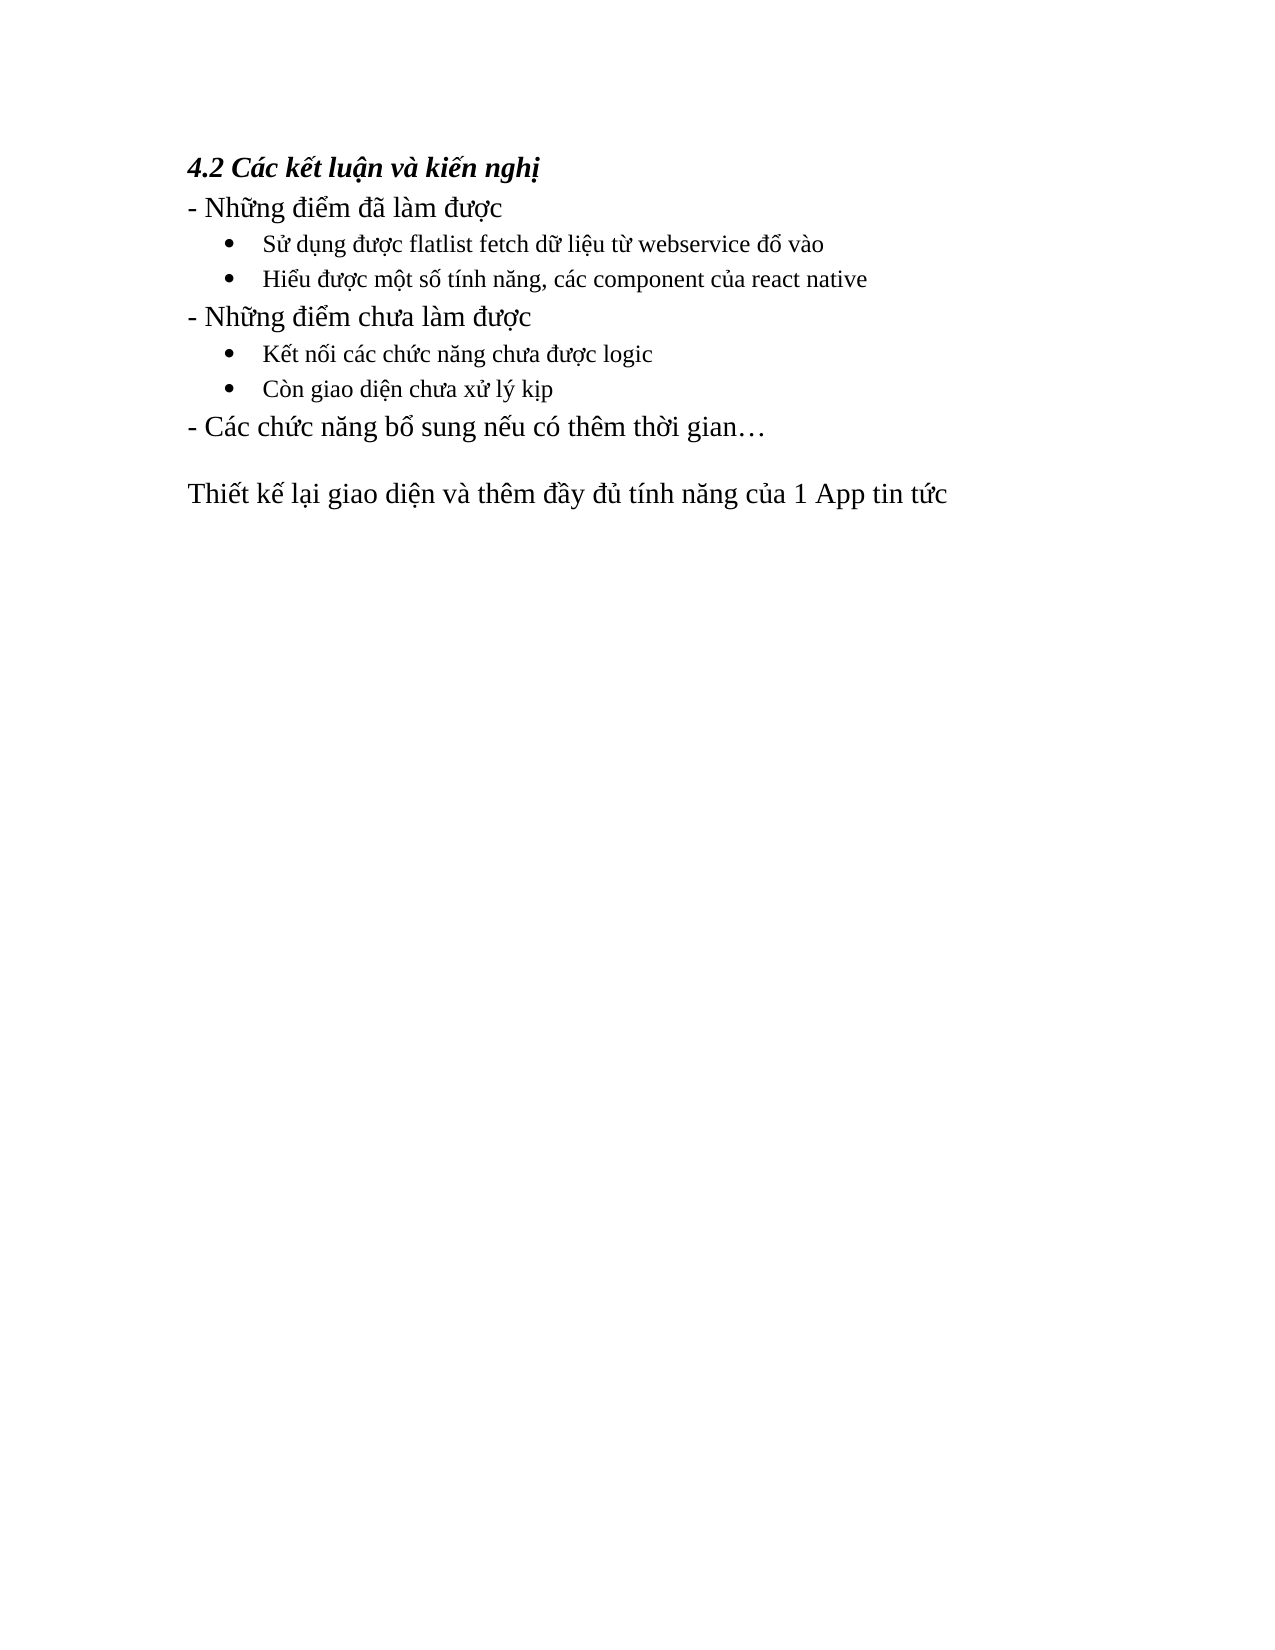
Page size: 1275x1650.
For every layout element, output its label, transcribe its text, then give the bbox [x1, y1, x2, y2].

list Hiểu được một số tính năng, các component của react native [225, 264, 1152, 293]
subtitle 4.2 Các kết luận và kiến nghị [187, 150, 1152, 183]
text - Những điểm đã làm được [187, 190, 1152, 223]
list Kết nối các chức năng chưa được logic [225, 339, 1152, 368]
list Sử dụng được flatlist fetch dữ liệu từ webservice đổ vào [225, 229, 1152, 258]
text - Những điểm chưa làm được [187, 299, 1152, 333]
text Thiết kế lại giao diện và thêm đầy đủ tính năng của 1 App tin tức [187, 476, 1152, 510]
list Còn giao diện chưa xử lý kịp [225, 374, 1152, 403]
text - Các chức năng bổ sung nếu có thêm thời gian… [187, 409, 1152, 443]
